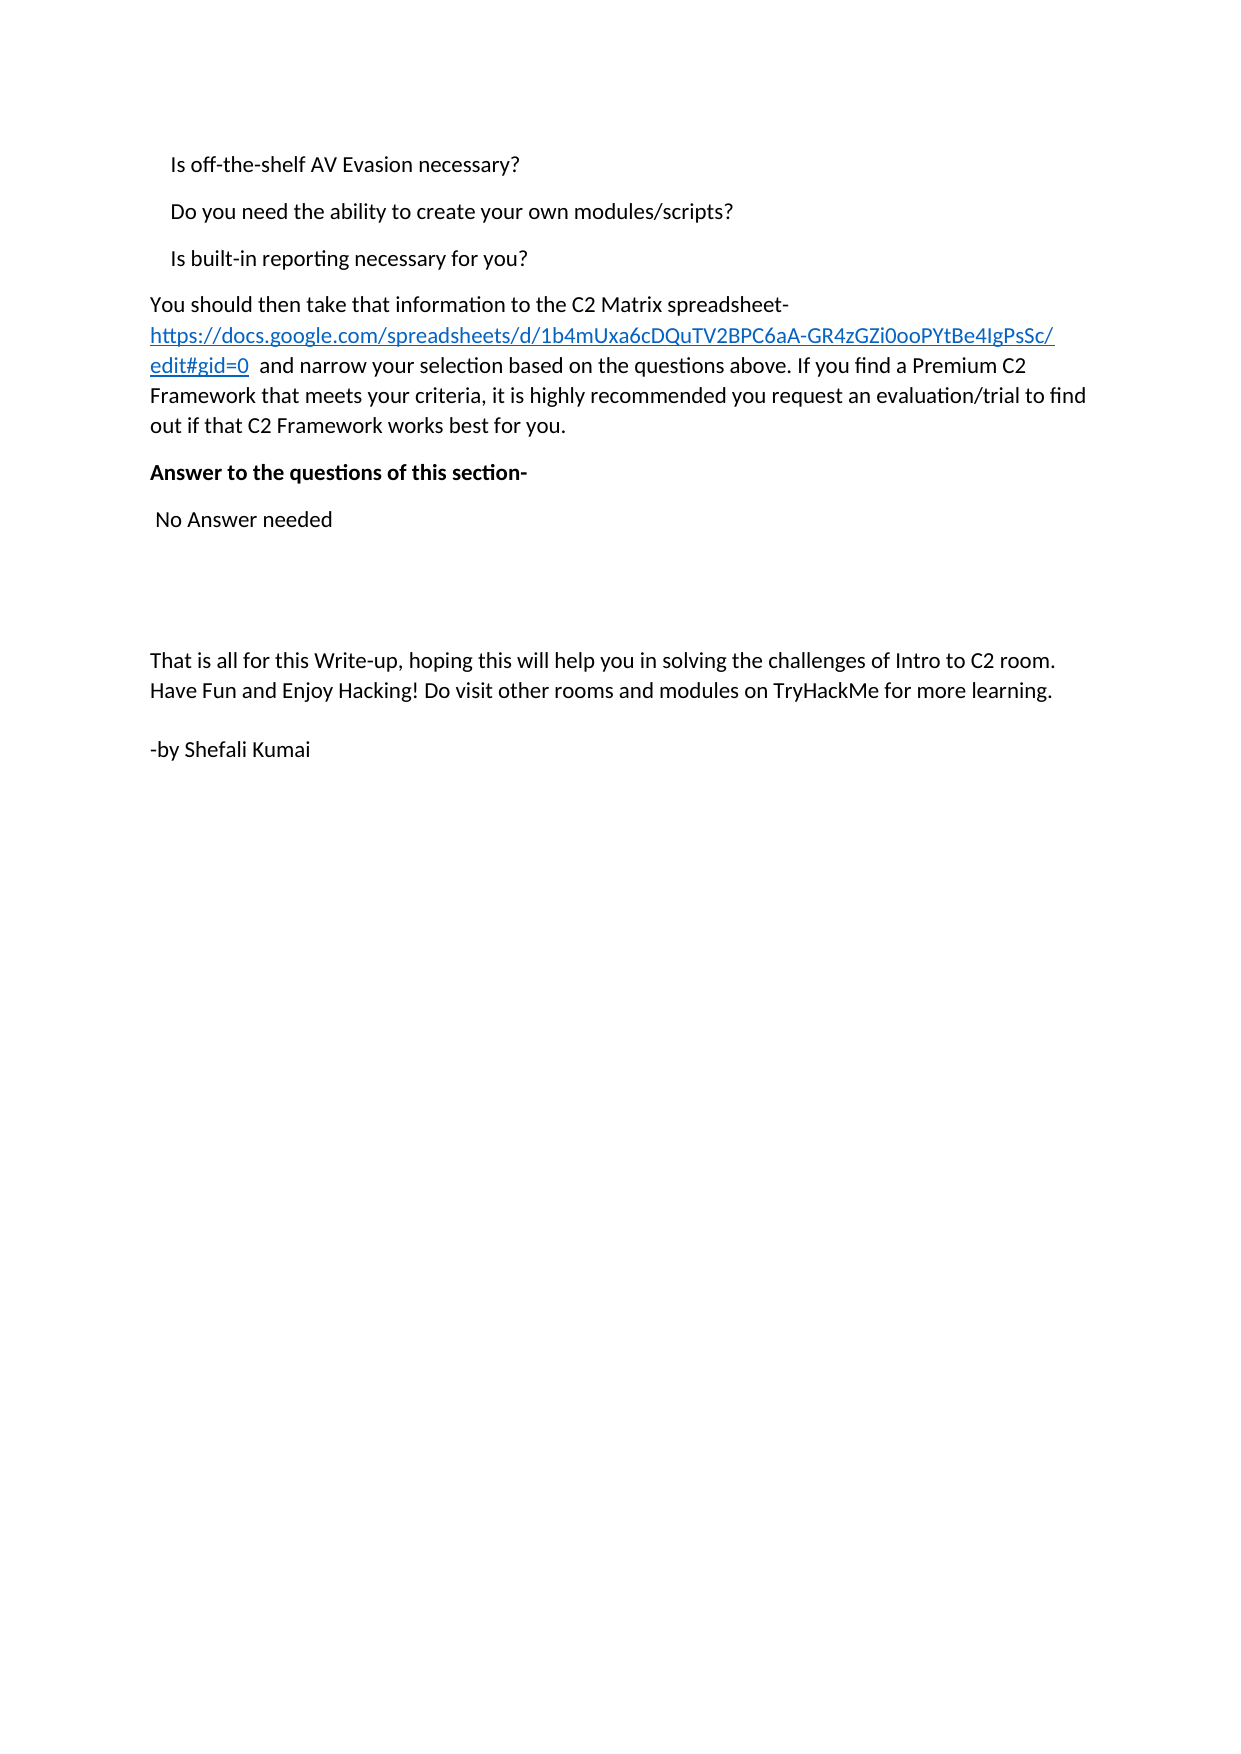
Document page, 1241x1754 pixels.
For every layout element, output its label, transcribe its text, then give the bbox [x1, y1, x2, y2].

text Is off-the-shelf AV Evasion necessary? [150, 150, 1090, 178]
text -by Shefali Kumai [150, 735, 1090, 763]
text You should then take that information to the C2 Matrix spreadsheet- https://docs.google.com/spreadsheets/d/1b4mUxa6cDQuTV2BPC6aA-GR4zGZi0ooPYtBe4IgPsSc/edit#gid=0 and narrow your selection based on the questions above. If you find a Premium C2 Framework that meets your criteria, it is highly recommended you request an evaluation/trial to find out if that C2 Framework works best for you. [150, 291, 1090, 439]
text Do you need the ability to create your own modules/scripts? [150, 197, 1090, 225]
text Answer to the questions of this section- [150, 458, 1090, 486]
text Is built-in reporting necessary for you? [150, 244, 1090, 272]
text That is all for this Write-up, hoping this will help you in solving the challenges of Intro to C2 room. Have Fun and Enjoy Hacking! Do visit other rooms and modules on TryHackMe for more learning. [150, 646, 1090, 704]
text No Answer needed [150, 505, 1090, 533]
